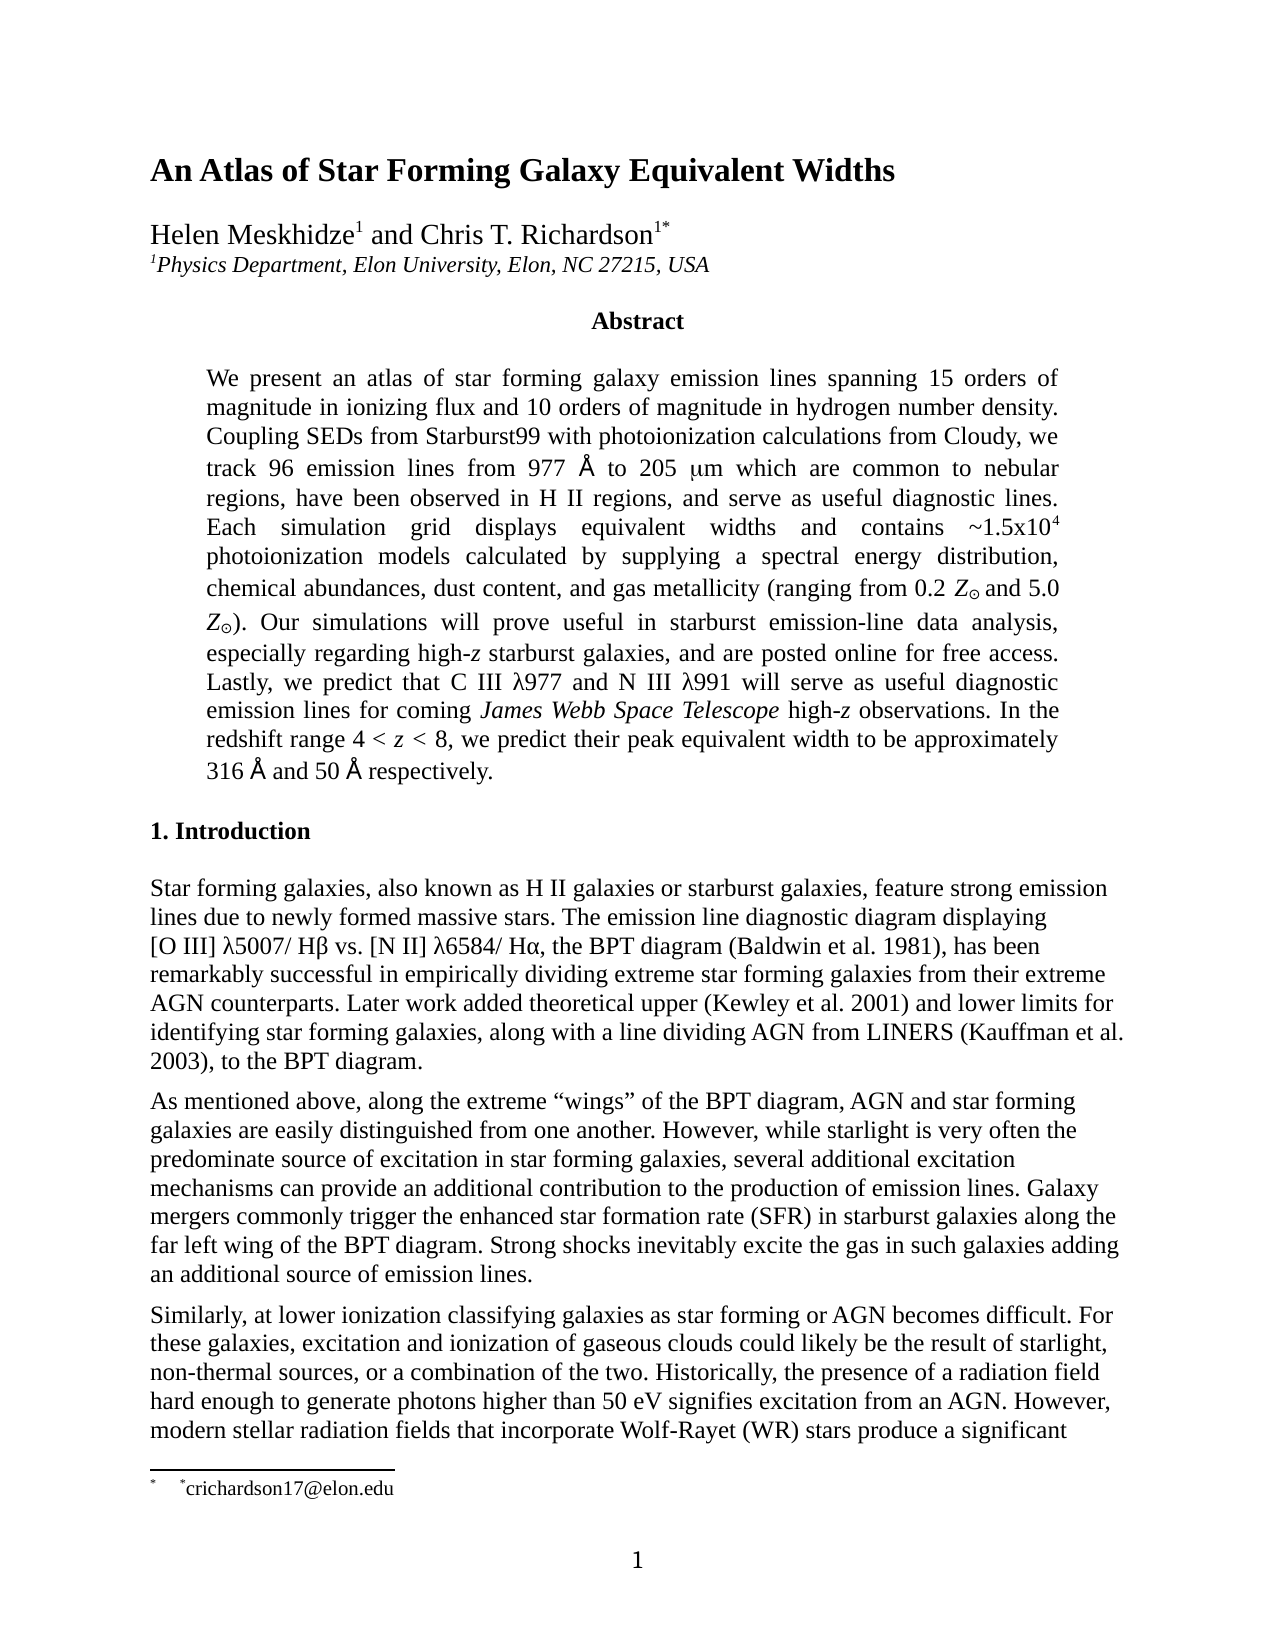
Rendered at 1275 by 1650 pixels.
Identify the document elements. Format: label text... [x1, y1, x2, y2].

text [150, 1300, 1125, 1443]
text 1Physics Department, Elon University, Elon, NC 27215, USA [150, 251, 1125, 277]
text As mentioned above, along the extreme “wings” of the BPT diagram, AGN and star forming galaxies are easily distinguished from one another. However, while starlight is very often the predominate source of excitation in star forming galaxies, several additional excitation mechanisms can provide an additional contribution to the production of emission lines. Galaxy mergers commonly trigger the enhanced star formation rate (SFR) in starburst galaxies along the far left wing of the BPT diagram. Strong shocks inevitably excite the gas in such galaxies adding an additional source of emission lines. [150, 1086, 1125, 1288]
text An Atlas of Star Forming Galaxy Equivalent Widths [150, 150, 1125, 188]
text Helen Meskhidze1 and Chris T. Richardson1* [150, 217, 1118, 251]
text We present an atlas of star forming galaxy emission lines spanning 15 orders of magnitude in ionizing flux and 10 orders of magnitude in hydrogen number density. Coupling SEDs from Starburst99 with photoionization calculations from Cloudy, we track 96 emission lines from 977 Åto 205 m which are common to nebular regions, have been observed in H II regions, and serve as useful diagnostic lines. Each simulation grid displays equivalent widths and contains ~1.5x104 photoionization models calculated by supplying a spectral energy distribution, chemical abundances, dust content, and gas metallicity (ranging from 0.2 Z⊙ and 5.0 Z⊙). Our simulations will prove useful in starburst emission-line data analysis, especially regarding high-z starburst galaxies, and are posted online for free access. Lastly, we predict that C III λ977 and N III λ991 will serve as useful diagnostic emission lines for coming James Webb Space Telescope high-z observations. In the redshift range 4 < z < 8, we predict their peak equivalent width to be approximately 316 Å and 50 Å respectively. [206, 363, 1059, 787]
text Abstract [150, 306, 1125, 334]
text Star forming galaxies, also known as H II galaxies or starburst galaxies, feature strong emission lines due to newly formed massive stars. The emission line diagnostic diagram displaying [O III] λ5007/ Hβ vs. [N II] λ6584/ Hα, the BPT diagram (Baldwin et al. 1981), has been remarkably successful in empirically dividing extreme star forming galaxies from their extreme AGN counterparts. Later work added theoretical upper (Kewley et al. 2001) and lower limits for identifying star forming galaxies, along with a line dividing AGN from LINERS (Kauffman et al. 2003), to the BPT diagram. [150, 873, 1125, 1074]
text 1. Introduction [150, 816, 1125, 844]
